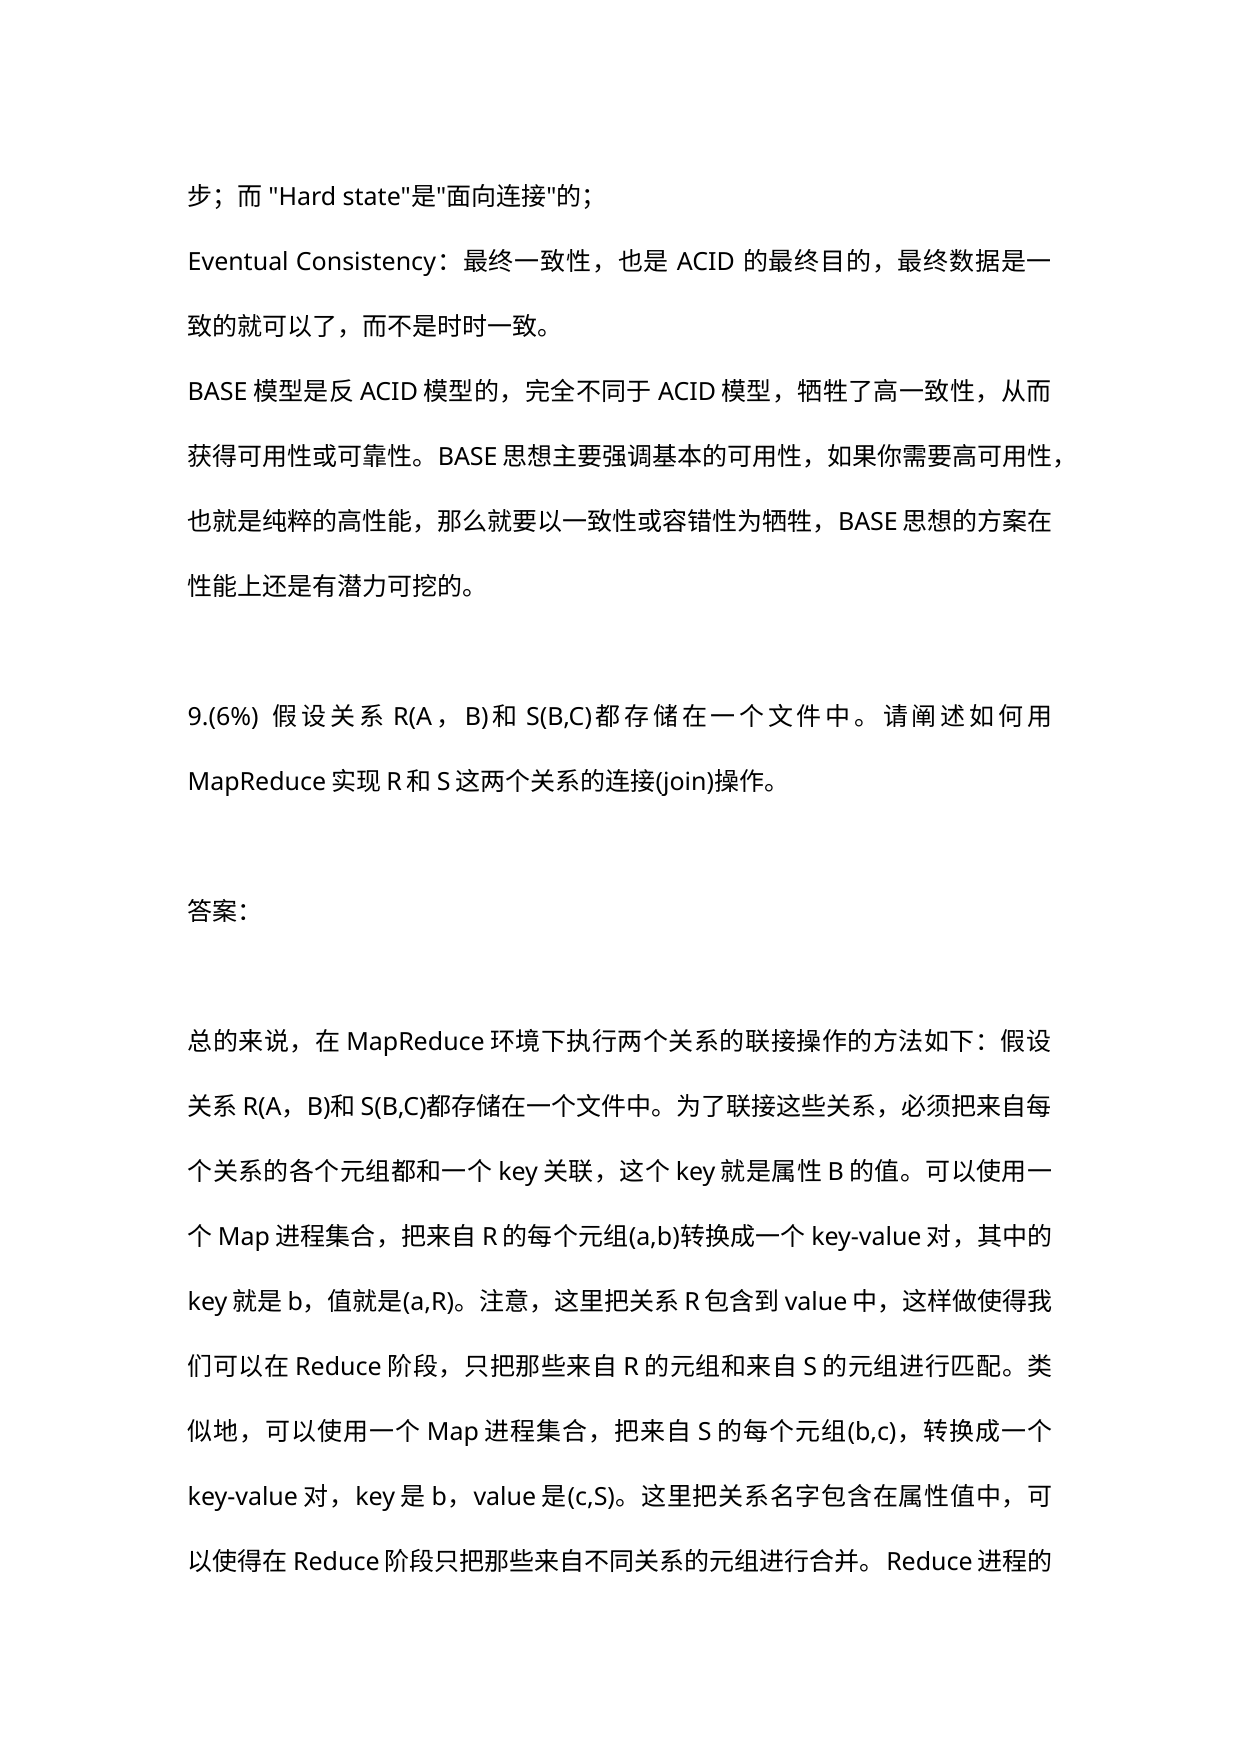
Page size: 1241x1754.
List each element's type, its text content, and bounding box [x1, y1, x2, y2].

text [187, 1007, 1053, 1592]
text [187, 162, 1053, 227]
text 答案： [187, 877, 1053, 942]
text Eventual Consistency：最终一致性，也是 ACID 的最终目的，最终数据是一致的就可以了，而不是时时一致。 [187, 227, 1053, 357]
text BASE模型是反ACID模型的，完全不同于ACID模型，牺牲了高一致性，从而获得可用性或可靠性。BASE思想主要强调基本的可用性，如果你需要高可用性，也就是纯粹的高性能，那么就要以一致性或容错性为牺牲，BASE思想的方案在性能上还是有潜力可挖的。 [187, 357, 1053, 617]
text 9.(6%) 假设关系R(A，B)和S(B,C)都存储在一个文件中。请阐述如何用MapReduce实现R和S这两个关系的连接(join)操作。 [187, 682, 1053, 812]
